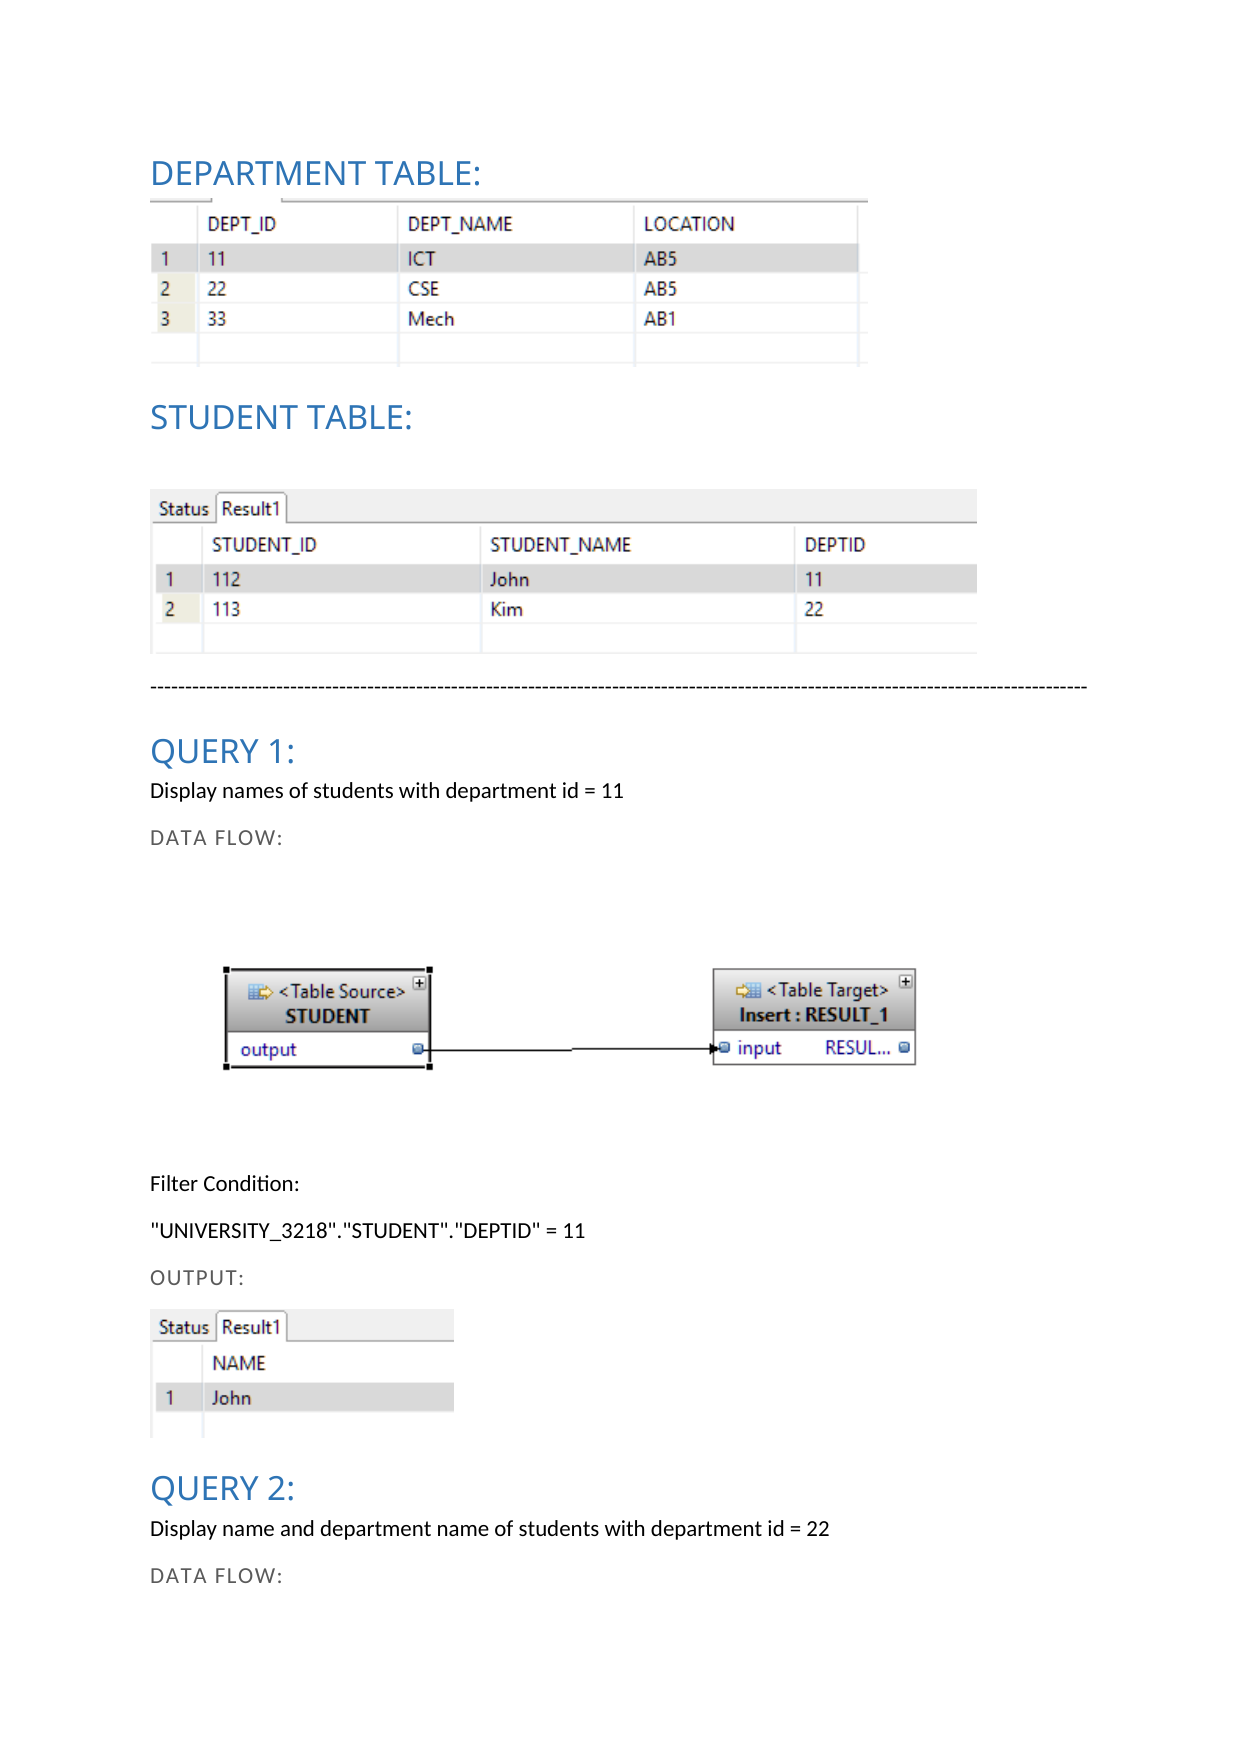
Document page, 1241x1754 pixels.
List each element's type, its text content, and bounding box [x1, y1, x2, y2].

subtitle QUERY 2: [150, 1465, 1090, 1510]
text -------------------------------------------------------------------------------------------------------------------------------------- [150, 672, 1090, 700]
subtitle STUDENT TABLE: [150, 393, 1090, 439]
text Filter Condition: [150, 1169, 1090, 1197]
text "UNIVERSITY_3218"."STUDENT"."DEPTID" = 11 [150, 1216, 1090, 1244]
picture [150, 1309, 454, 1438]
subtitle QUERY 1: [150, 727, 1090, 773]
subtitle DATA FLOW: [150, 823, 1090, 851]
picture [150, 870, 971, 1150]
text Display name and department name of students with department id = 22 [150, 1514, 1090, 1542]
subtitle OUTPUT: [150, 1263, 1090, 1291]
picture [150, 489, 977, 654]
subtitle DEPARTMENT TABLE: [150, 150, 1090, 195]
subtitle DATA FLOW: [150, 1561, 1090, 1589]
picture [150, 198, 868, 367]
text Display names of students with department id = 11 [150, 776, 1090, 804]
